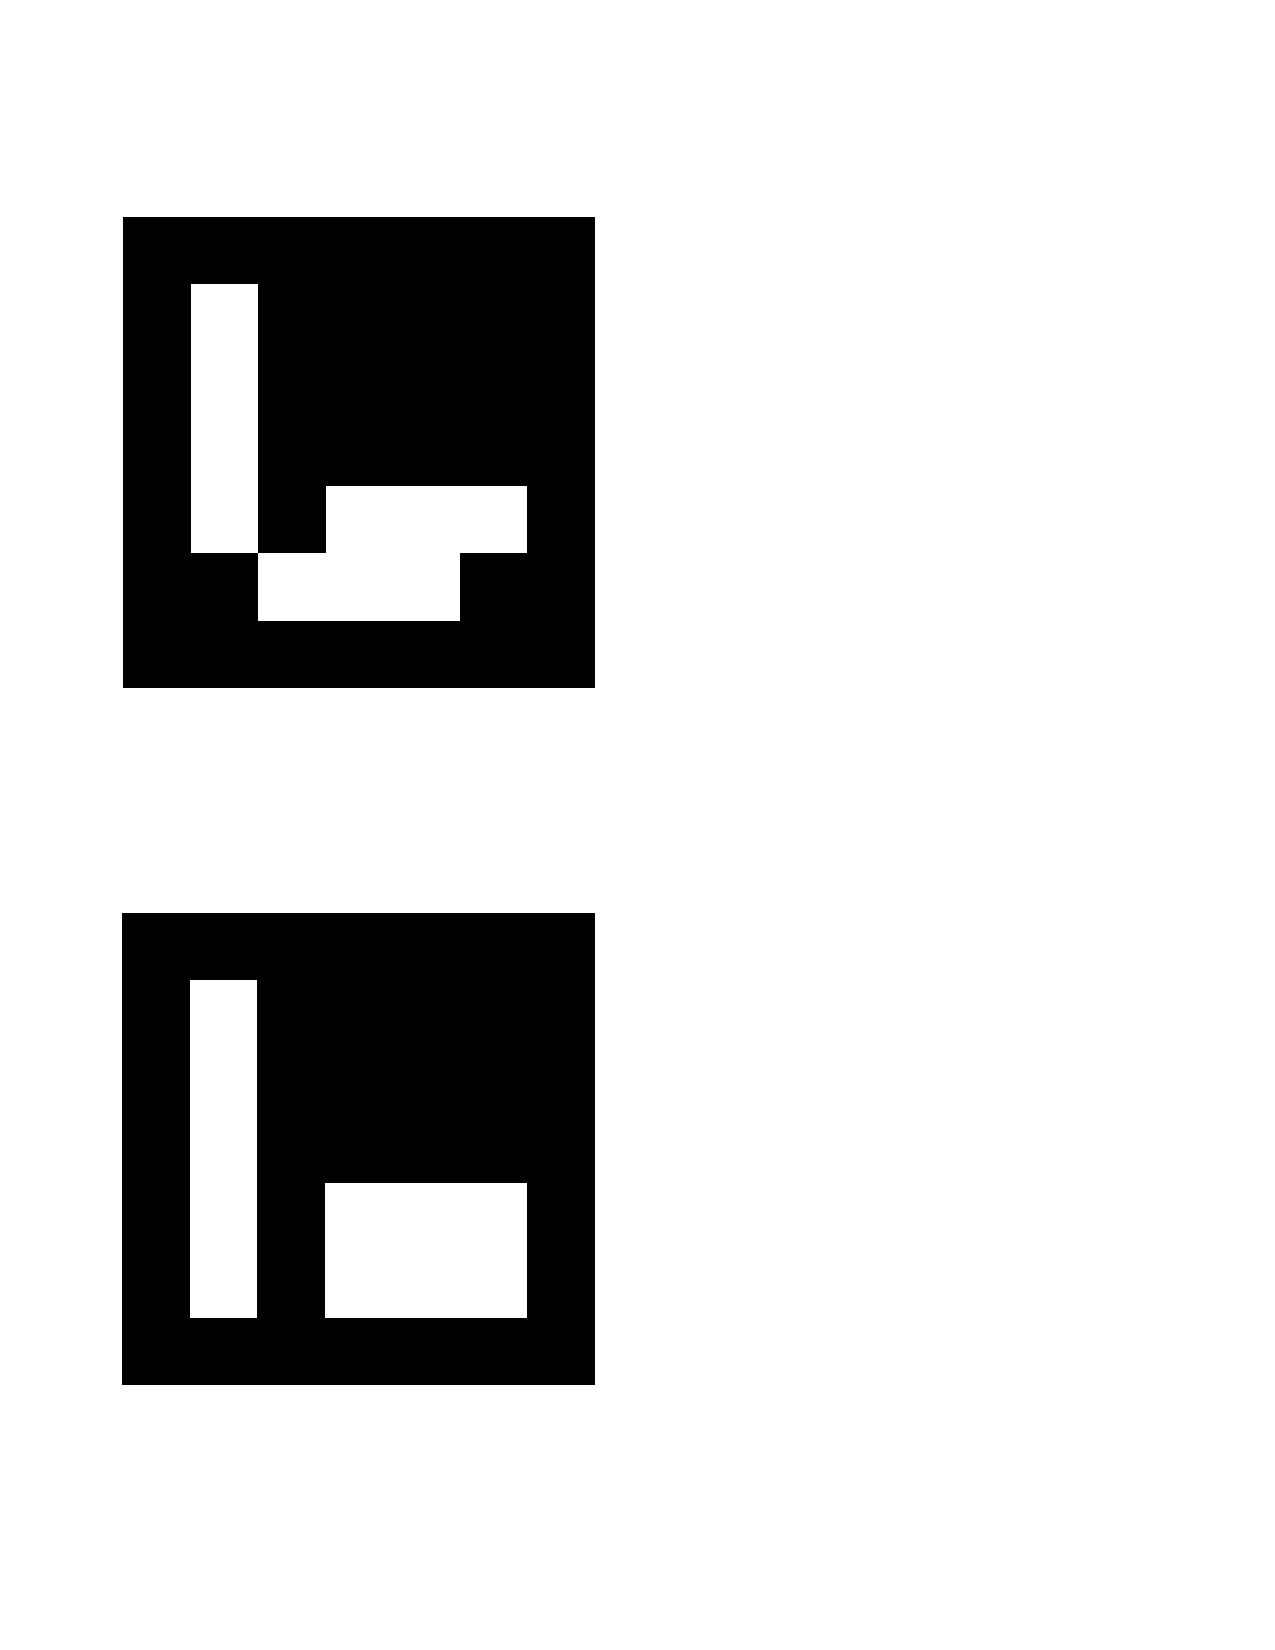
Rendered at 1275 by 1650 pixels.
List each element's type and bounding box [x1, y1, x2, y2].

picture [119, 913, 598, 1388]
picture [118, 213, 598, 691]
